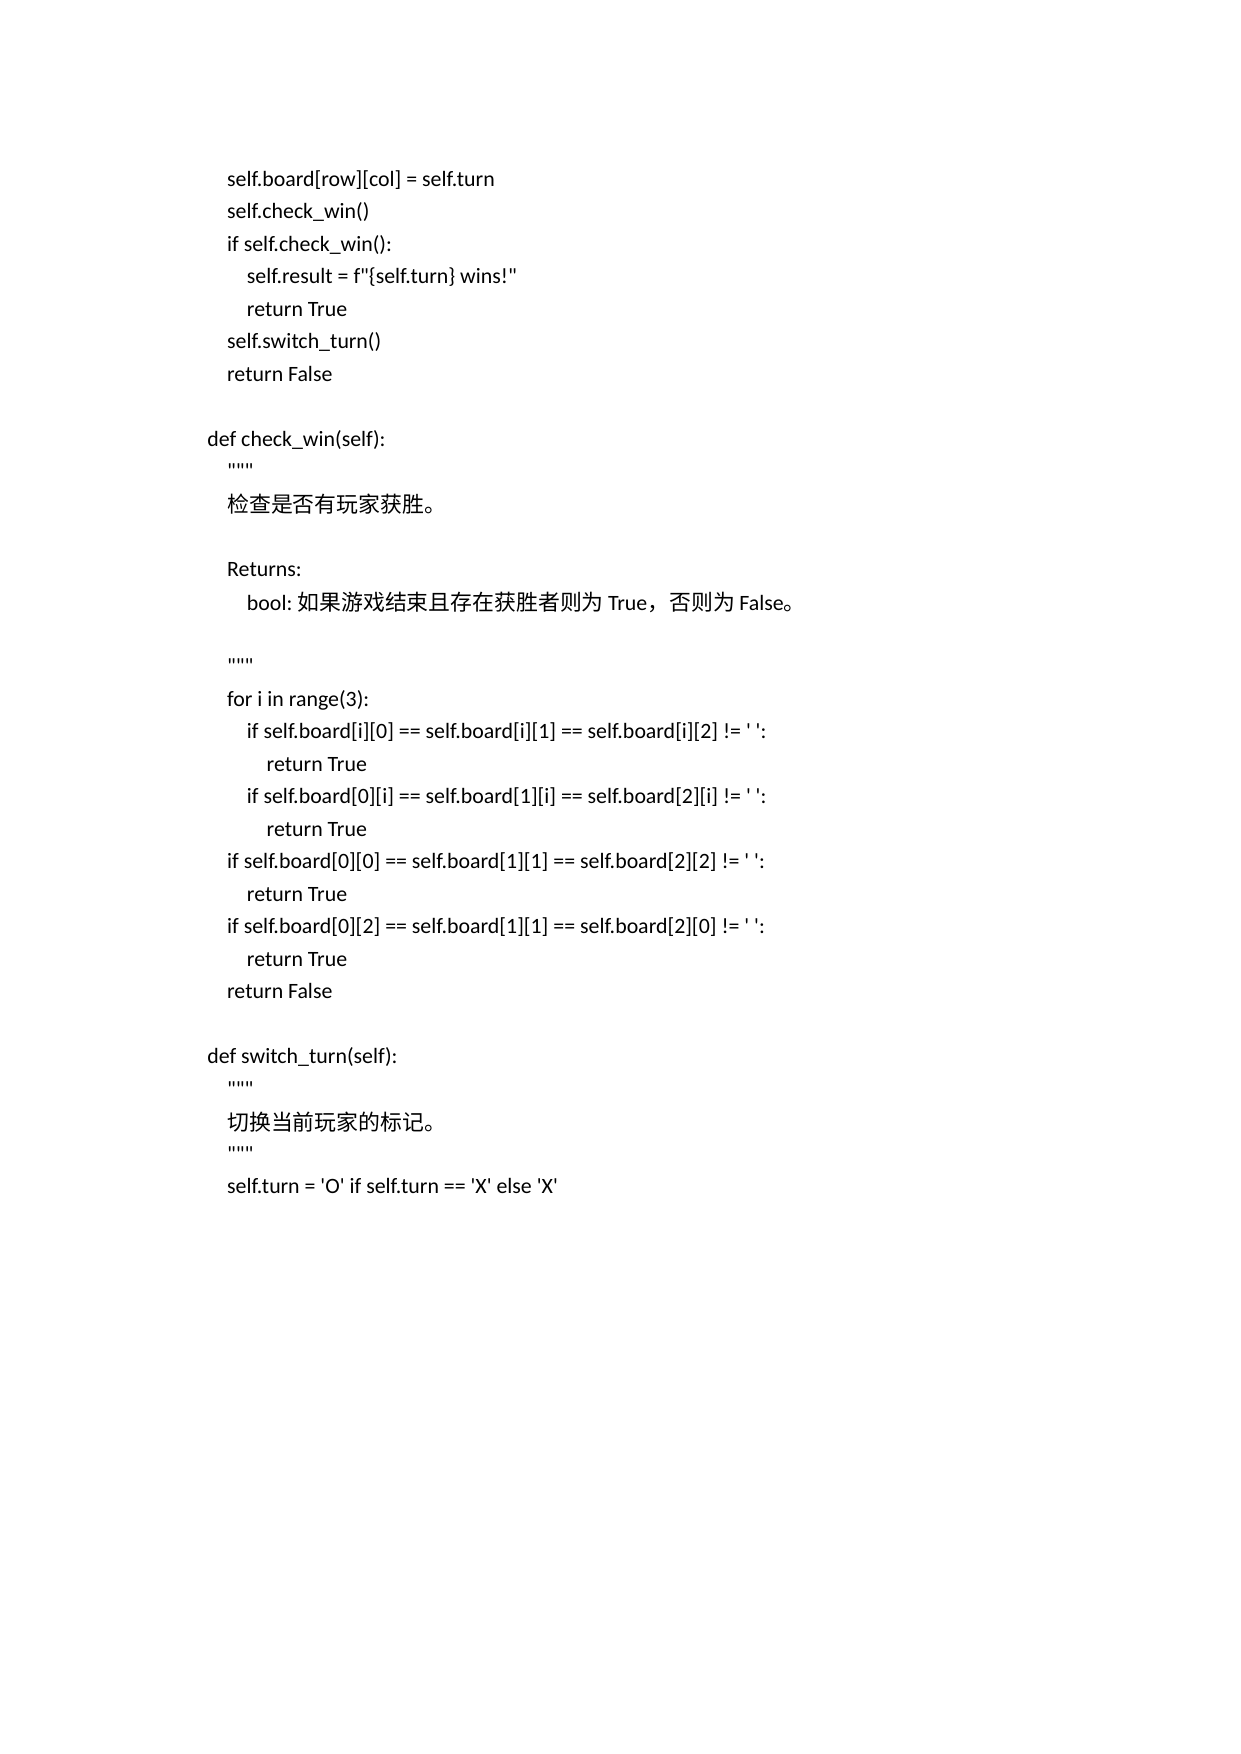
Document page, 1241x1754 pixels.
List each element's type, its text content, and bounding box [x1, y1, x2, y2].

text for i in range(3): [187, 682, 1053, 714]
text return True [187, 877, 1053, 909]
text if self.board[0][0] == self.board[1][1] == self.board[2][2] != ' ': [187, 844, 1053, 877]
text def switch_turn(self): [187, 1039, 1053, 1072]
text 切换当前玩家的标记。 [187, 1104, 1053, 1137]
text return True [187, 812, 1053, 844]
text """ [187, 1137, 1053, 1169]
text 检查是否有玩家获胜。 [187, 487, 1053, 519]
text if self.board[0][2] == self.board[1][1] == self.board[2][0] != ' ': [187, 909, 1053, 942]
text return True [187, 747, 1053, 779]
text self.board[row][col] = self.turn [187, 162, 1053, 194]
text return True [187, 942, 1053, 974]
text self.result = f"{self.turn} wins!" [187, 259, 1053, 292]
text return False [187, 974, 1053, 1007]
text """ [187, 454, 1053, 487]
text return False [187, 357, 1053, 389]
text self.turn = 'O' if self.turn == 'X' else 'X' [187, 1169, 1053, 1202]
text if self.board[0][i] == self.board[1][i] == self.board[2][i] != ' ': [187, 779, 1053, 812]
text """ [187, 649, 1053, 682]
text """ [187, 1072, 1053, 1104]
text Returns: [187, 552, 1053, 584]
text if self.board[i][0] == self.board[i][1] == self.board[i][2] != ' ': [187, 714, 1053, 747]
text bool: 如果游戏结束且存在获胜者则为True，否则为False。 [187, 584, 1053, 617]
text self.switch_turn() [187, 324, 1053, 357]
text self.check_win() [187, 194, 1053, 227]
text if self.check_win(): [187, 227, 1053, 259]
text return True [187, 292, 1053, 324]
text def check_win(self): [187, 422, 1053, 454]
